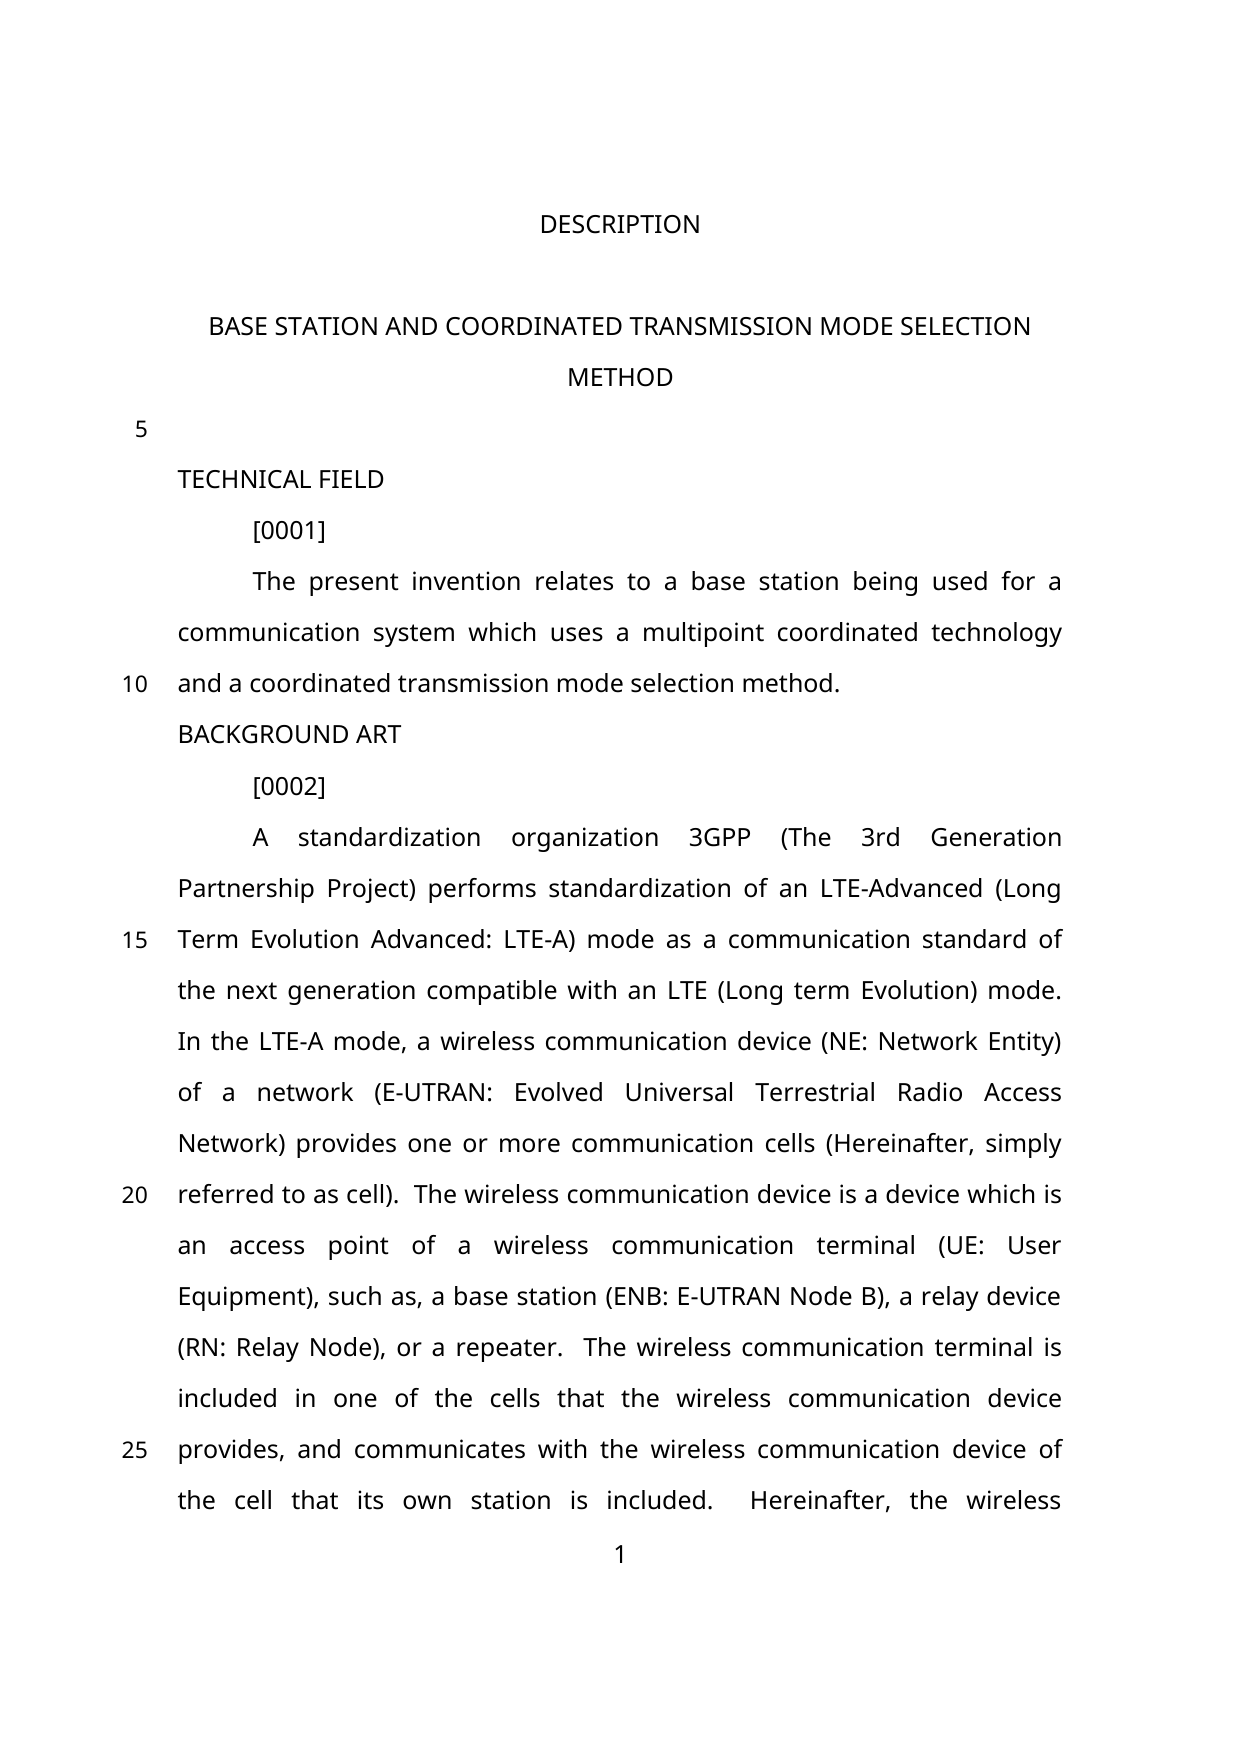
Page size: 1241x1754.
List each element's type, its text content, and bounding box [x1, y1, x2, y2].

text BACKGROUND ART [177, 717, 1063, 751]
text The present invention relates to a base station being used for a communication system which uses a multipoint coordinated technology and a coordinated transmission mode selection method. [177, 564, 1063, 700]
text [0001] [177, 513, 1063, 547]
text TECHNICAL FIELD [177, 462, 1063, 496]
text DESCRIPTION [177, 207, 1063, 241]
text BASE STATION AND COORDINATED TRANSMISSION MODE SELECTION METHOD [177, 309, 1063, 394]
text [177, 819, 1063, 1517]
text [0002] [177, 768, 1063, 802]
